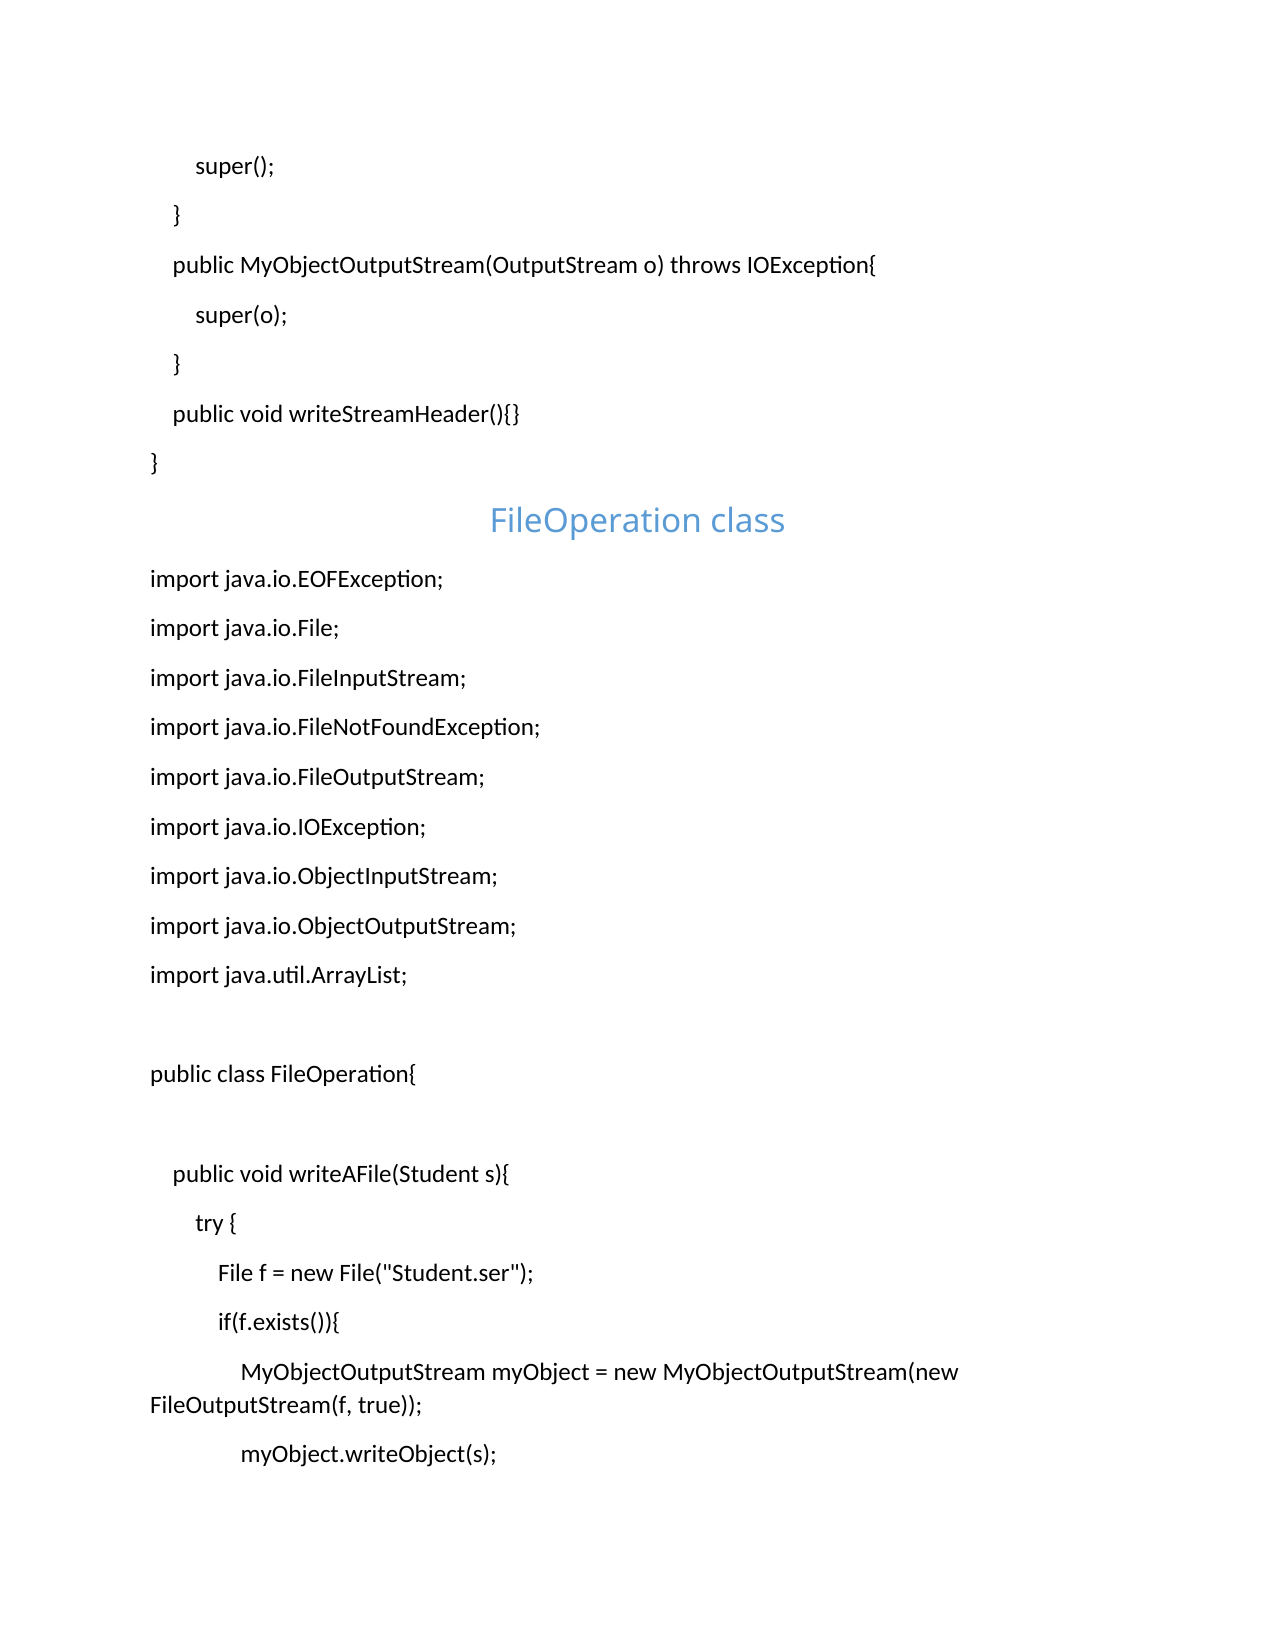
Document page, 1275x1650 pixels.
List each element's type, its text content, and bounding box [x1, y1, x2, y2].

text super(o); [150, 299, 1125, 329]
text public class FileOperation{ [150, 1058, 1125, 1089]
text import java.io.EOFException; [150, 563, 1125, 593]
text FileOperation class [150, 497, 1125, 542]
text public void writeAFile(Student s){ [150, 1158, 1125, 1188]
text import java.io.IOException; [150, 811, 1125, 841]
text try { [150, 1207, 1125, 1238]
text } [150, 348, 1125, 379]
text import java.util.ArrayList; [150, 959, 1125, 990]
text File f = new File("Student.ser"); [150, 1257, 1125, 1287]
text import java.io.FileNotFoundException; [150, 711, 1125, 742]
text import java.io.FileInputStream; [150, 662, 1125, 692]
text import java.io.ObjectInputStream; [150, 860, 1125, 891]
text } [150, 199, 1125, 230]
text if(f.exists()){ [150, 1306, 1125, 1337]
text public void writeStreamHeader(){} [150, 398, 1125, 428]
text import java.io.FileOutputStream; [150, 761, 1125, 792]
text import java.io.File; [150, 612, 1125, 643]
text MyObjectOutputStream myObject = new MyObjectOutputStream(new FileOutputStream(f, true)); [150, 1356, 1125, 1419]
text import java.io.ObjectOutputStream; [150, 910, 1125, 940]
text super(); [150, 150, 1125, 181]
text } [150, 447, 1125, 478]
text public MyObjectOutputStream(OutputStream o) throws IOException{ [150, 249, 1125, 280]
text myObject.writeObject(s); [150, 1438, 1125, 1469]
